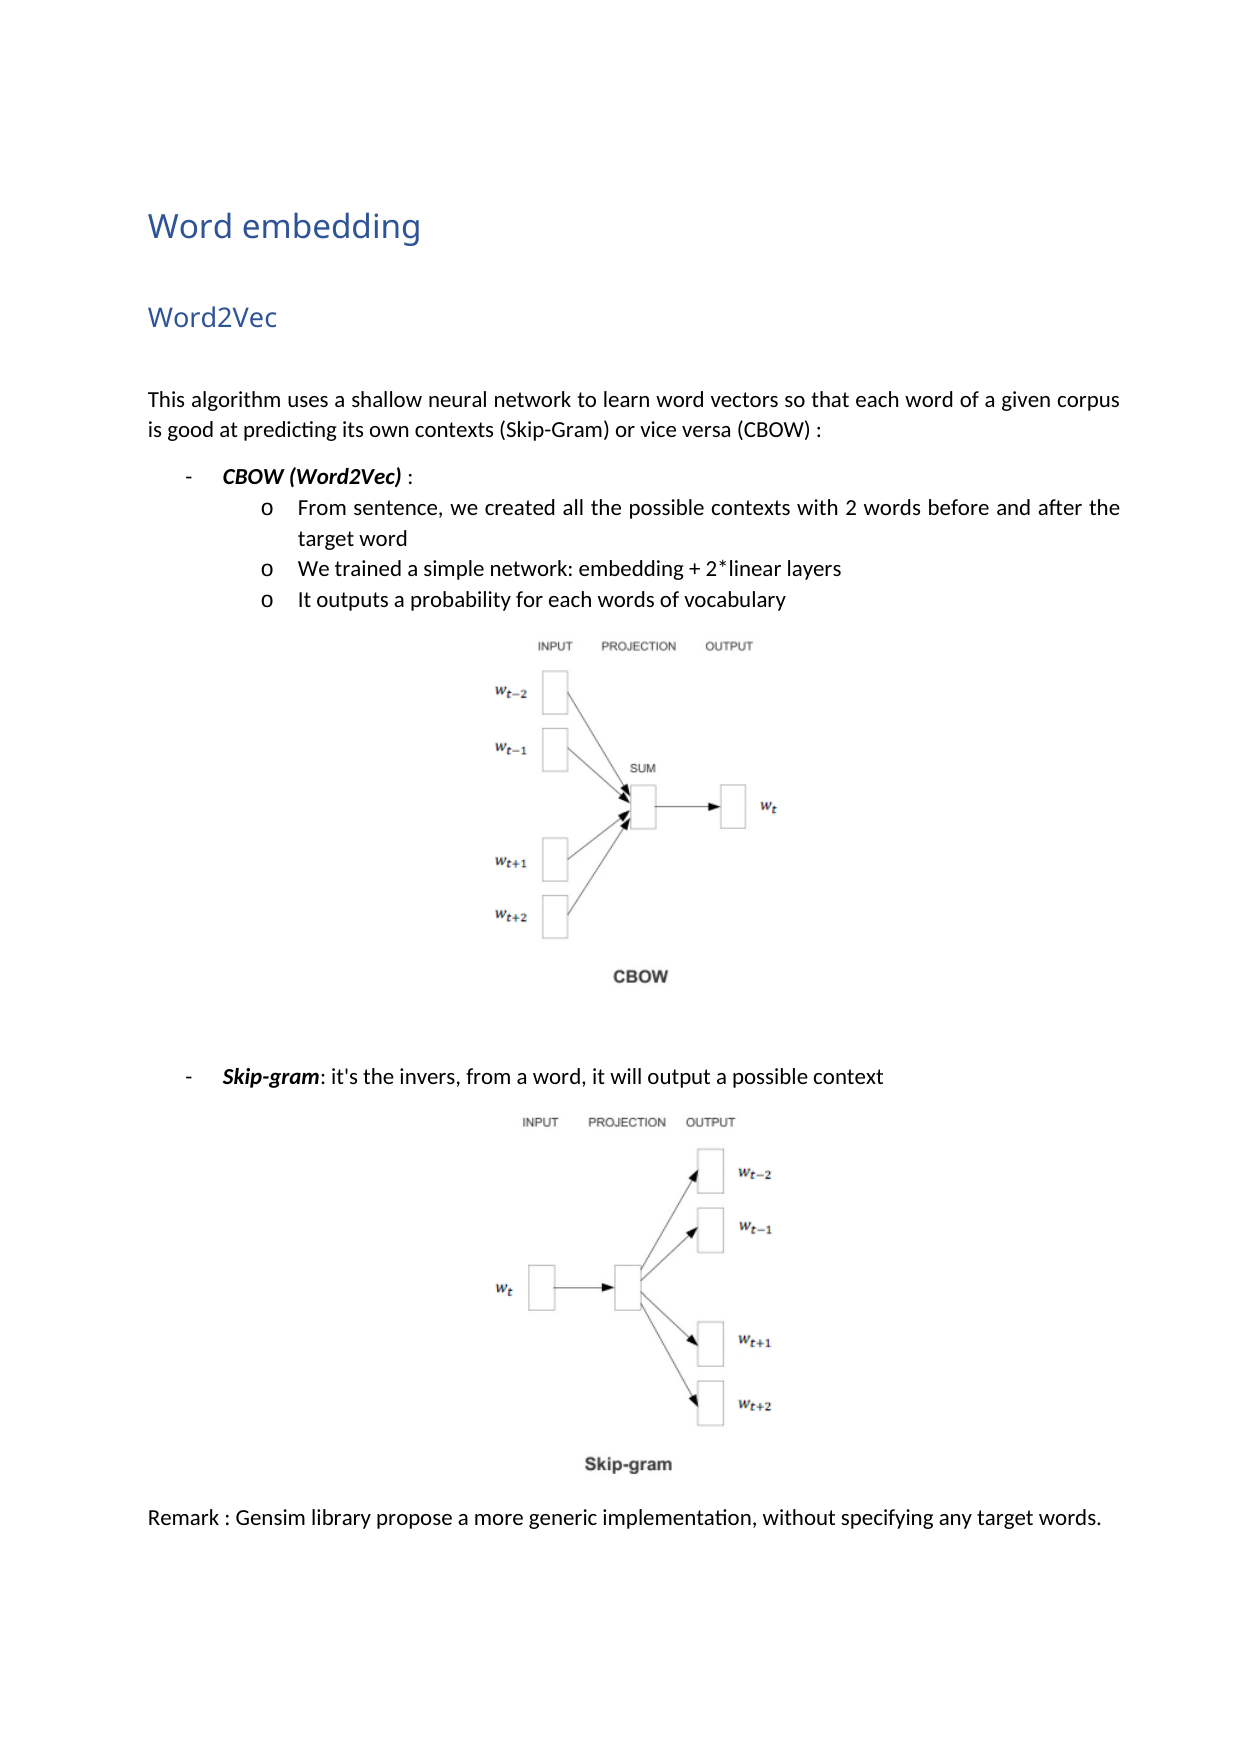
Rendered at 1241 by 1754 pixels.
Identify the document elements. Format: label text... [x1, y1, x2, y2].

picture [482, 633, 788, 996]
list From sentence, we created all the possible contexts with 2 words before and after the target word [260, 493, 1122, 552]
list Skip-gram: it's the invers, from a word, it will output a possible context [185, 1062, 1122, 1090]
subtitle Word2Vec [148, 299, 1122, 336]
text This algorithm uses a shallow neural network to learn word vectors so that each word of a given corpus is good at predicting its own contexts (Skip-Gram) or vice versa (CBOW) : [148, 385, 1122, 443]
list We trained a simple network: embedding + 2*linear layers [260, 554, 1122, 583]
list It outputs a probability for each words of vocabulary [260, 586, 1122, 615]
subtitle Word embedding [148, 203, 1122, 248]
picture [486, 1108, 784, 1484]
list CBOW (Word2Vec) : [185, 462, 1122, 490]
text Remark : Gensim library propose a more generic implementation, without specifying any target words. [148, 1503, 1122, 1531]
